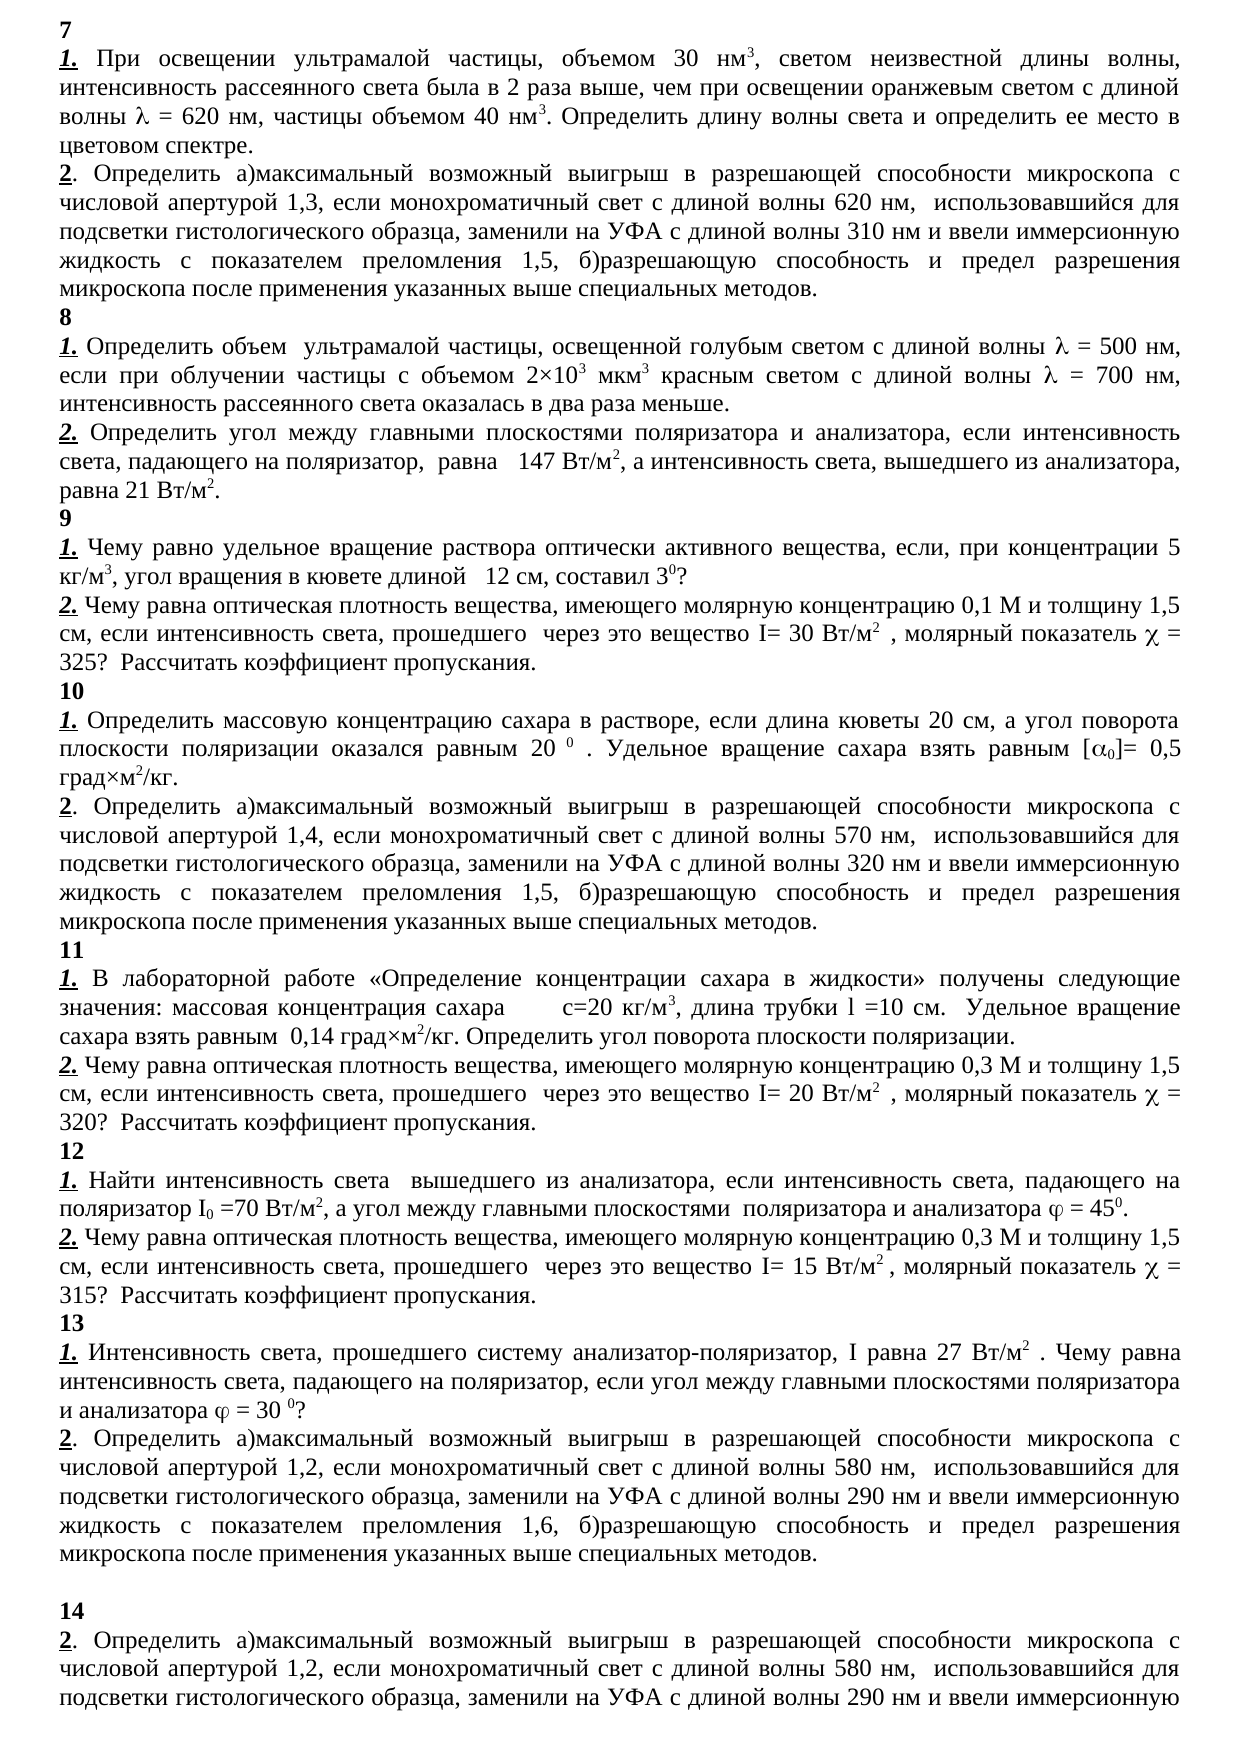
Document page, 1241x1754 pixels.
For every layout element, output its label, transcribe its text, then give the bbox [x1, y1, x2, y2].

text 2. Чему равна оптическая плотность вещества, имеющего молярную концентрацию 0,3 М и толщину 1,5 см, если интенсивность света, прошедшего через это вещество I= 15 Вт/м2 , молярный показатель = 315? Рассчитать коэффициент пропускания. [59, 1222, 1181, 1308]
text 1. При освещении ультрамалой частицы, объемом 30 нм3, светом неизвестной длины волны, интенсивность рассеянного света была в 2 раза выше, чем при освещении оранжевым светом с длиной волны = 620 нм, частицы объемом 40 нм3. Определить длину волны света и определить ее место в цветовом спектре. [59, 43, 1181, 158]
text 2. Чему равна оптическая плотность вещества, имеющего молярную концентрацию 0,1 М и толщину 1,5 см, если интенсивность света, прошедшего через это вещество I= 30 Вт/м2 , молярный показатель = 325? Рассчитать коэффициент пропускания. [59, 590, 1181, 676]
text 11 [59, 935, 1181, 963]
text 2. Определить а)максимальный возможный выигрыш в разрешающей способности микроскопа с числовой апертурой 1,3, если монохроматичный свет с длиной волны 620 нм, использовавшийся для подсветки гистологического образца, заменили на УФА с длиной волны 310 нм и ввели иммерсионную жидкость с показателем преломления 1,5, б)разрешающую способность и предел разрешения микроскопа после применения указанных выше специальных методов. [59, 158, 1181, 302]
text 14 [59, 1596, 1181, 1625]
text 1. Интенсивность света, прошедшего систему анализатор-поляризатор, I равна 27 Вт/м2 . Чему равна интенсивность света, падающего на поляризатор, если угол между главными плоскостями поляризатора и анализатора = 30 0? [59, 1337, 1181, 1423]
text 1. Определить массовую концентрацию сахара в растворе, если длина кюветы 20 см, а угол поворота плоскости поляризации оказался равным 20 0 . Удельное вращение сахара взять равным [0]= 0,5 град×м2/кг. [59, 705, 1181, 791]
text 2. Чему равна оптическая плотность вещества, имеющего молярную концентрацию 0,3 М и толщину 1,5 см, если интенсивность света, прошедшего через это вещество I= 20 Вт/м2 , молярный показатель = 320? Рассчитать коэффициент пропускания. [59, 1050, 1181, 1136]
text 1. Найти интенсивность света вышедшего из анализатора, если интенсивность света, падающего на поляризатор I0 =70 Вт/м2, а угол между главными плоскостями поляризатора и анализатора = 450. [59, 1165, 1181, 1222]
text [59, 1423, 1181, 1567]
text 1. В лабораторной работе «Определение концентрации сахара в жидкости» получены следующие значения: массовая концентрация сахара с=20 кг/м3, длина трубки l =10 см. Удельное вращение сахара взять равным 0,14 град×м2/кг. Определить угол поворота плоскости поляризации. [59, 963, 1181, 1050]
text 2. Определить угол между главными плоскостями поляризатора и анализатора, если интенсивность света, падающего на поляризатор, равна 147 Вт/м2, а интенсивность света, вышедшего из анализатора, равна 21 Вт/м2. [59, 417, 1181, 503]
text 12 [59, 1136, 1181, 1165]
text 1. Чему равно удельное вращение раствора оптически активного вещества, если, при концентрации 5 кг/м3, угол вращения в кювете длиной 12 см, составил 30? [59, 532, 1181, 590]
text 9 [59, 503, 1181, 532]
text 13 [59, 1308, 1181, 1337]
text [59, 1625, 1181, 1711]
text 7 [59, 15, 1181, 43]
text 8 [59, 302, 1181, 331]
text 1. Определить объем ультрамалой частицы, освещенной голубым светом с длиной волны = 500 нм, если при облучении частицы с объемом 2×103 мкм3 красным светом с длиной волны = 700 нм, интенсивность рассеянного света оказалась в два раза меньше. [59, 331, 1181, 417]
text 10 [59, 676, 1181, 705]
text 2. Определить а)максимальный возможный выигрыш в разрешающей способности микроскопа с числовой апертурой 1,4, если монохроматичный свет с длиной волны 570 нм, использовавшийся для подсветки гистологического образца, заменили на УФА с длиной волны 320 нм и ввели иммерсионную жидкость с показателем преломления 1,5, б)разрешающую способность и предел разрешения микроскопа после применения указанных выше специальных методов. [59, 791, 1181, 935]
